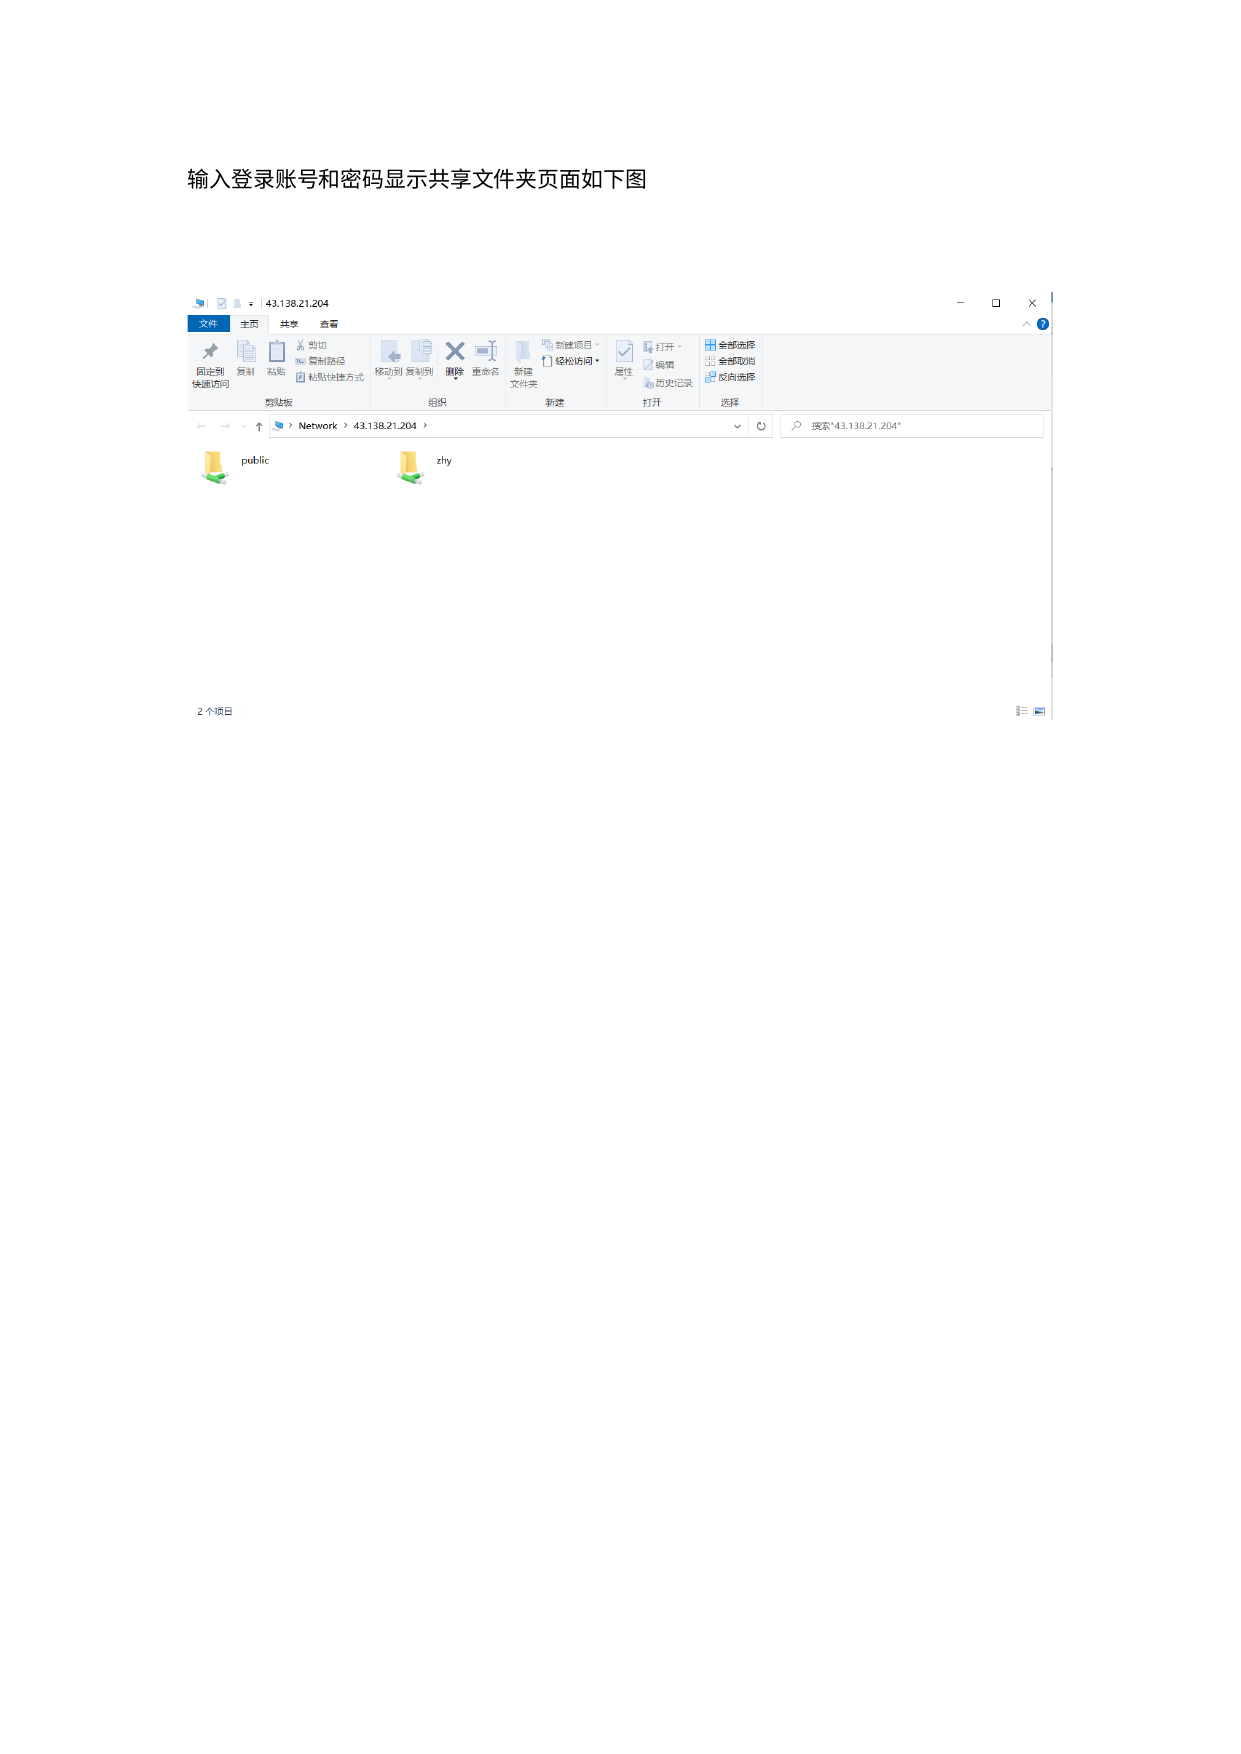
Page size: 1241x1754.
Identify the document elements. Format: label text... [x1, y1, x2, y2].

picture [187, 292, 1053, 720]
text 输入登录账号和密码显示共享文件夹页面如下图 [187, 162, 1053, 194]
